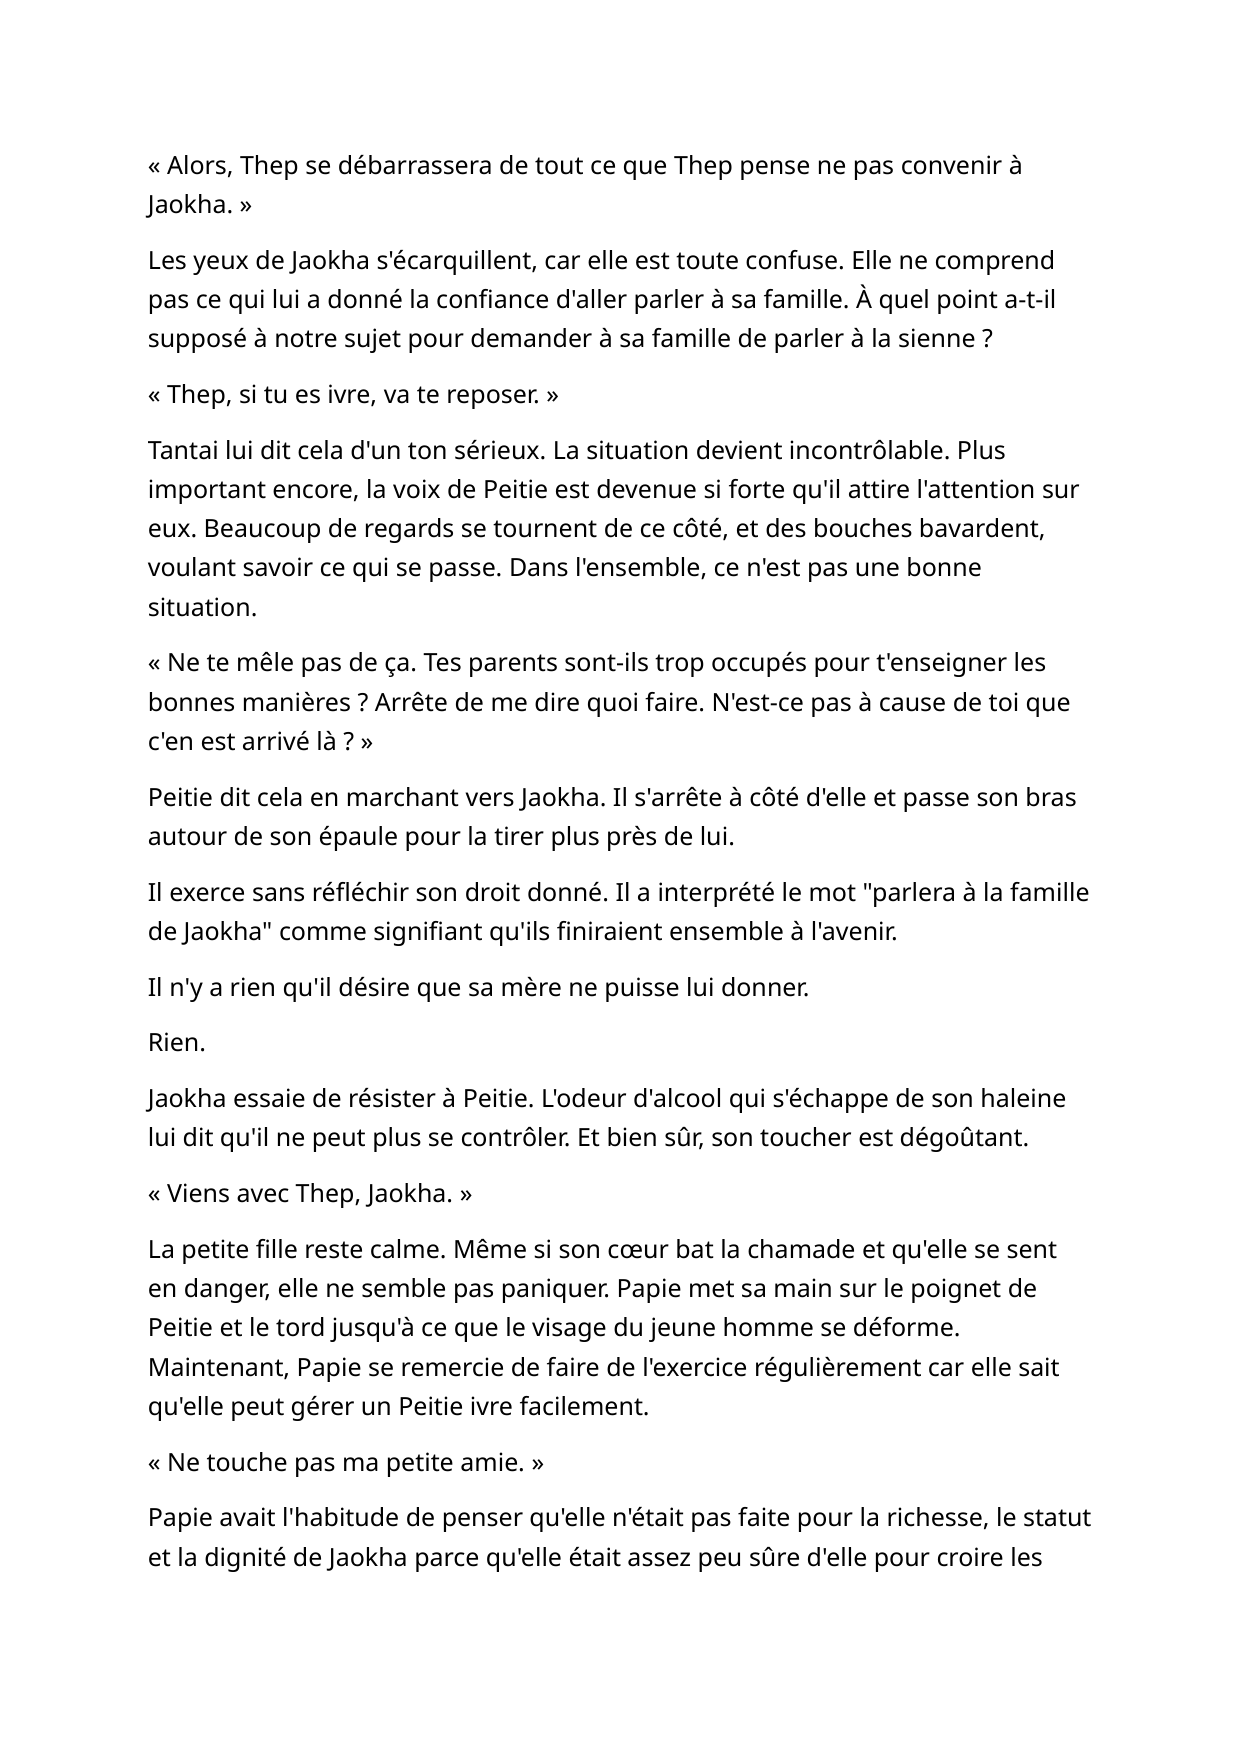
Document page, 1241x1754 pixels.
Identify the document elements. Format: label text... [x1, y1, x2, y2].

text La petite fille reste calme. Même si son cœur bat la chamade et qu'elle se sent en danger, elle ne semble pas paniquer. Papie met sa main sur le poignet de Peitie et le tord jusqu'à ce que le visage du jeune homme se déforme. Maintenant, Papie se remercie de faire de l'exercice régulièrement car elle sait qu'elle peut gérer un Peitie ivre facilement. [148, 1232, 1093, 1422]
text Il n'y a rien qu'il désire que sa mère ne puisse lui donner. [148, 969, 1093, 1003]
text « Thep, si tu es ivre, va te reposer. » [148, 377, 1093, 411]
text Les yeux de Jaokha s'écarquillent, car elle est toute confuse. Elle ne comprend pas ce qui lui a donné la confiance d'aller parler à sa famille. À quel point a-t-il supposé à notre sujet pour demander à sa famille de parler à la sienne ? [148, 243, 1093, 355]
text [148, 1500, 1093, 1573]
text « Viens avec Thep, Jaokha. » [148, 1176, 1093, 1210]
text Peitie dit cela en marchant vers Jaokha. Il s'arrête à côté d'elle et passe son bras autour de son épaule pour la tirer plus près de lui. [148, 779, 1093, 852]
text Il exerce sans réfléchir son droit donné. Il a interprété le mot "parlera à la famille de Jaokha" comme signifiant qu'ils finiraient ensemble à l'avenir. [148, 874, 1093, 947]
text « Ne te mêle pas de ça. Tes parents sont-ils trop occupés pour t'enseigner les bonnes manières ? Arrête de me dire quoi faire. N'est-ce pas à cause de toi que c'en est arrivé là ? » [148, 645, 1093, 757]
text Jaokha essaie de résister à Peitie. L'odeur d'alcool qui s'échappe de son haleine lui dit qu'il ne peut plus se contrôler. Et bien sûr, son toucher est dégoûtant. [148, 1081, 1093, 1154]
text « Ne touche pas ma petite amie. » [148, 1444, 1093, 1478]
text Rien. [148, 1025, 1093, 1059]
text Tantai lui dit cela d'un ton sérieux. La situation devient incontrôlable. Plus important encore, la voix de Peitie est devenue si forte qu'il attire l'attention sur eux. Beaucoup de regards se tournent de ce côté, et des bouches bavardent, voulant savoir ce qui se passe. Dans l'ensemble, ce n'est pas une bonne situation. [148, 433, 1093, 623]
text « Alors, Thep se débarrassera de tout ce que Thep pense ne pas convenir à Jaokha. » [148, 148, 1093, 221]
